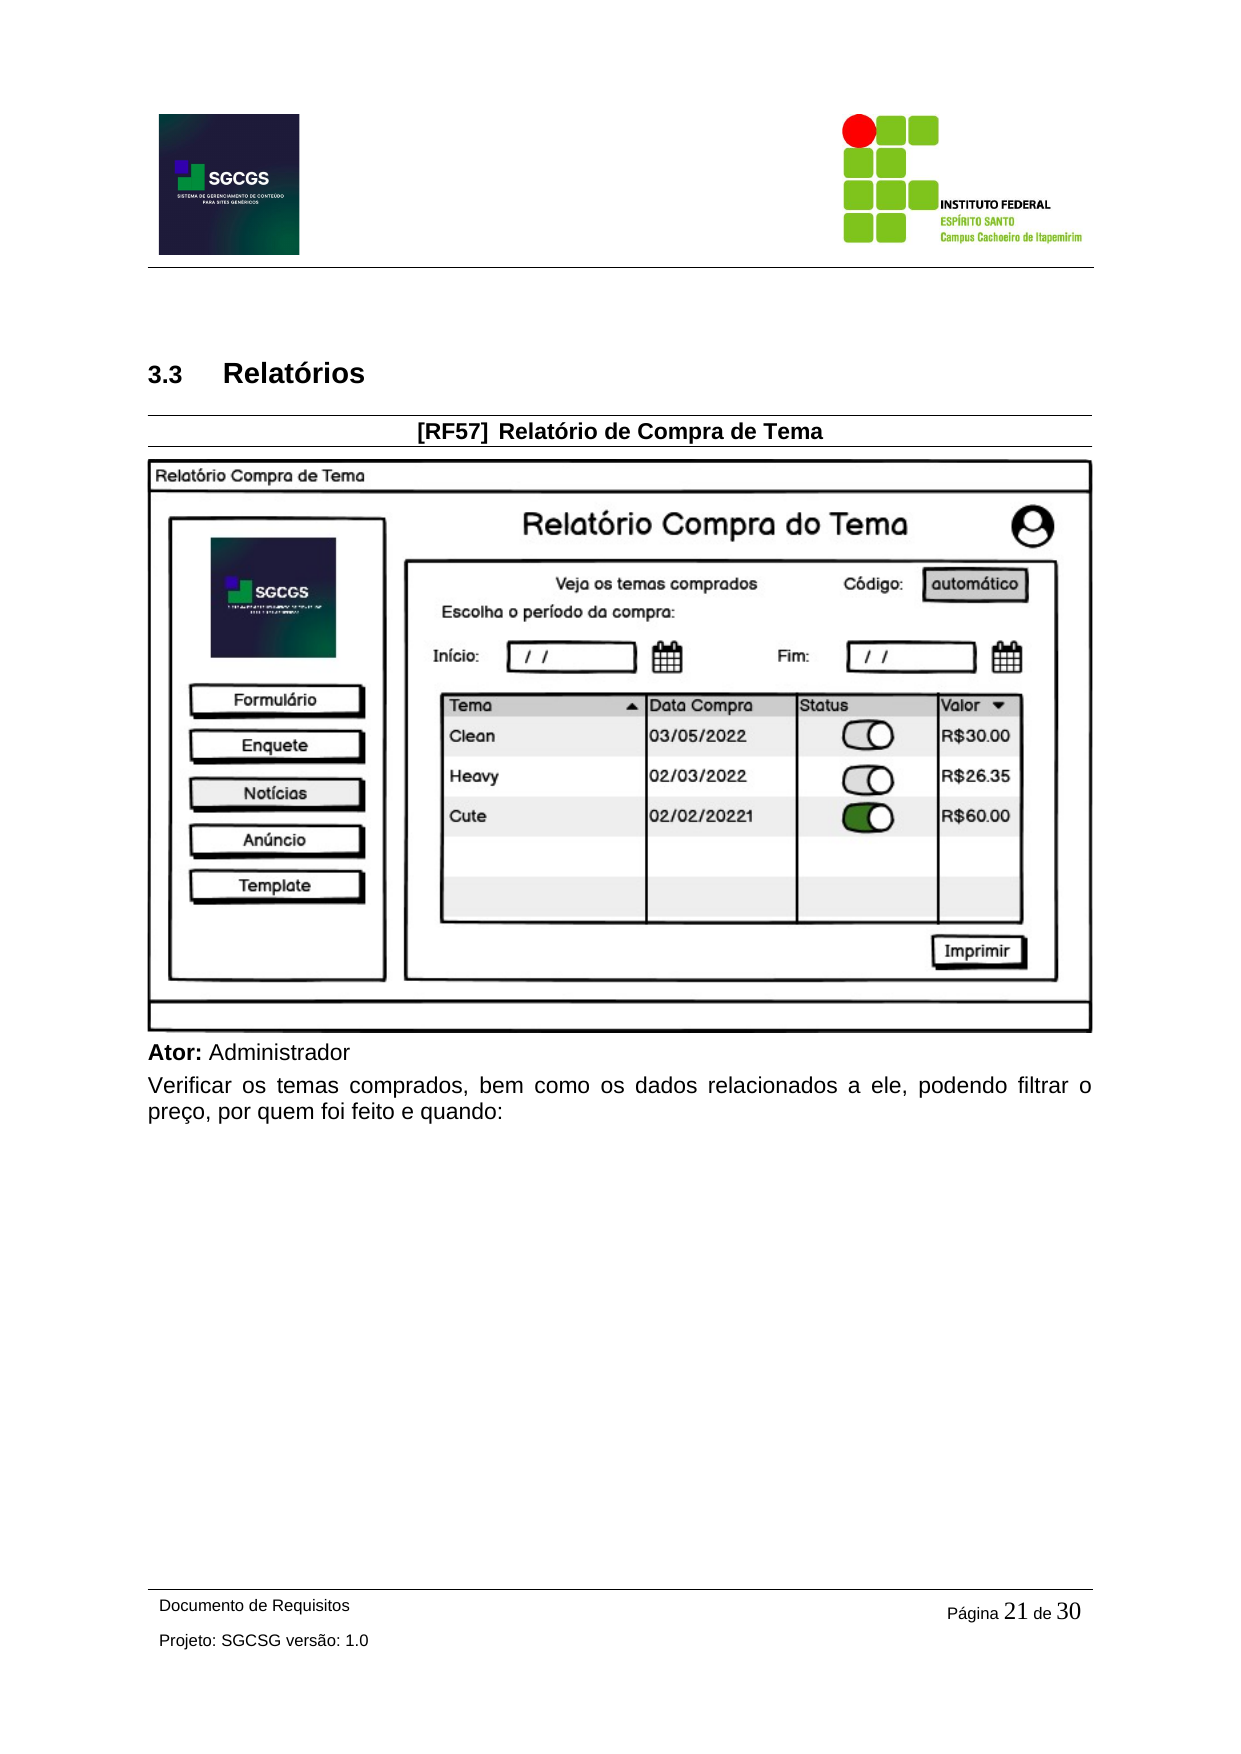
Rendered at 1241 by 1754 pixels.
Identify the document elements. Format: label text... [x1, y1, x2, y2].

text Ator: Administrador [148, 1039, 1092, 1065]
list Relatórios [148, 356, 1092, 390]
list Relatório de Compra de Tema [148, 416, 1092, 446]
picture [147, 459, 1093, 1033]
picture [842, 114, 1083, 245]
picture [158, 114, 300, 255]
text Verificar os temas comprados, bem como os dados relacionados a ele, podendo filtrar o preço, por quem foi feito e quando: [148, 1072, 1092, 1124]
